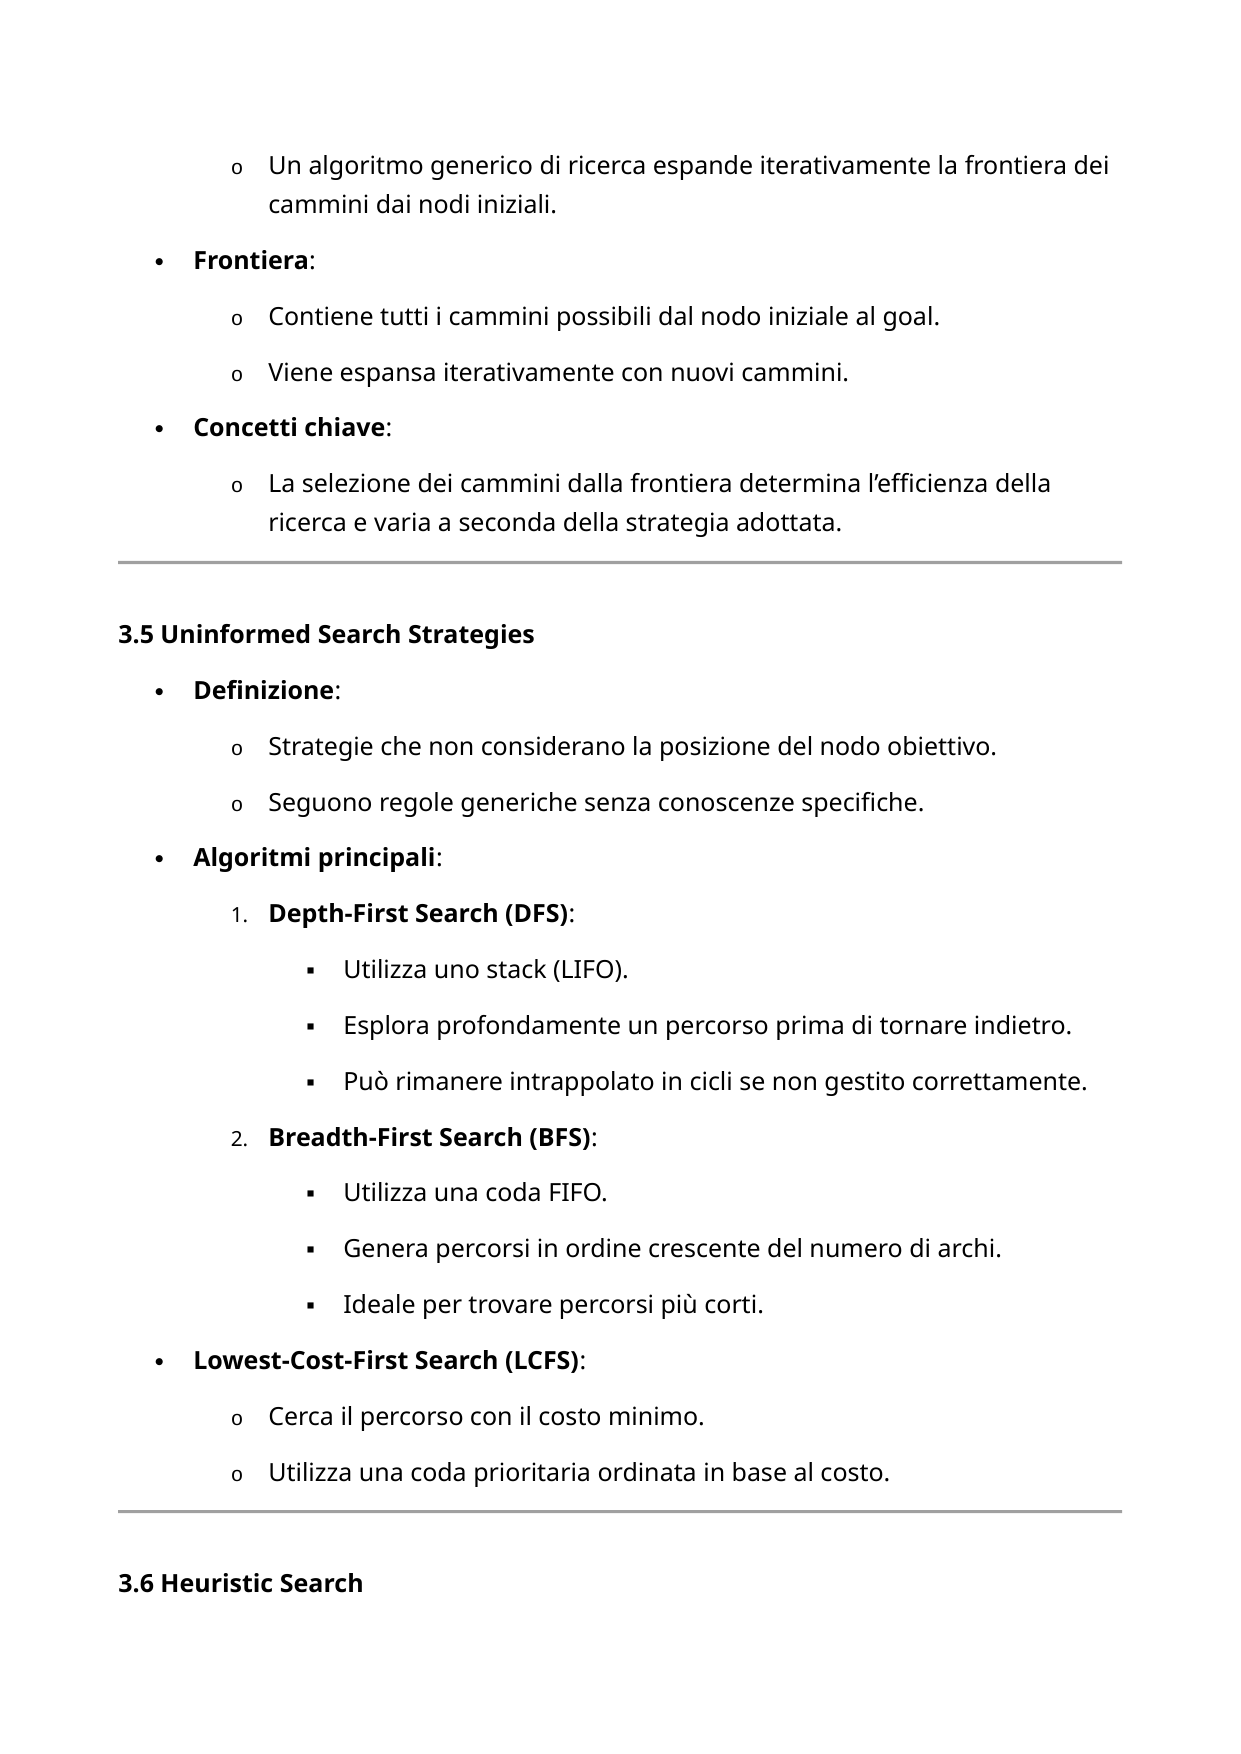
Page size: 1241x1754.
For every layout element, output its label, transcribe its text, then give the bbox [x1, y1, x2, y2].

list Seguono regole generiche senza conoscenze specifiche. [231, 784, 1122, 818]
list Ideale per trovare percorsi più corti. [306, 1287, 1122, 1321]
list Breadth-First Search (BFS): [231, 1119, 1122, 1153]
list Genera percorsi in ordine crescente del numero di archi. [306, 1231, 1122, 1265]
list Utilizza uno stack (LIFO). [306, 952, 1122, 986]
list Definizione: [156, 673, 1122, 707]
list Algoritmi principali: [156, 840, 1122, 874]
list Può rimanere intrappolato in cicli se non gestito correttamente. [306, 1063, 1122, 1097]
list Strategie che non considerano la posizione del nodo obiettivo. [231, 728, 1122, 762]
list Frontiera: [156, 243, 1122, 277]
list Utilizza una coda FIFO. [306, 1175, 1122, 1209]
list Contiene tutti i cammini possibili dal nodo iniziale al goal. [231, 298, 1122, 332]
text 3.6 Heuristic Search [118, 1566, 1122, 1600]
list Viene espansa iterativamente con nuovi cammini. [231, 354, 1122, 388]
list Un algoritmo generico di ricerca espande iterativamente la frontiera dei cammini dai nodi iniziali. [231, 148, 1122, 221]
list Lowest-Cost-First Search (LCFS): [156, 1343, 1122, 1377]
list Depth-First Search (DFS): [231, 896, 1122, 930]
list La selezione dei cammini dalla frontiera determina l’efficienza della ricerca e varia a seconda della strategia adottata. [231, 466, 1122, 539]
list Concetti chiave: [156, 410, 1122, 444]
list Utilizza una coda prioritaria ordinata in base al costo. [231, 1454, 1122, 1488]
list Cerca il percorso con il costo minimo. [231, 1398, 1122, 1432]
list Esplora profondamente un percorso prima di tornare indietro. [306, 1008, 1122, 1042]
text 3.5 Uninformed Search Strategies [118, 617, 1122, 651]
